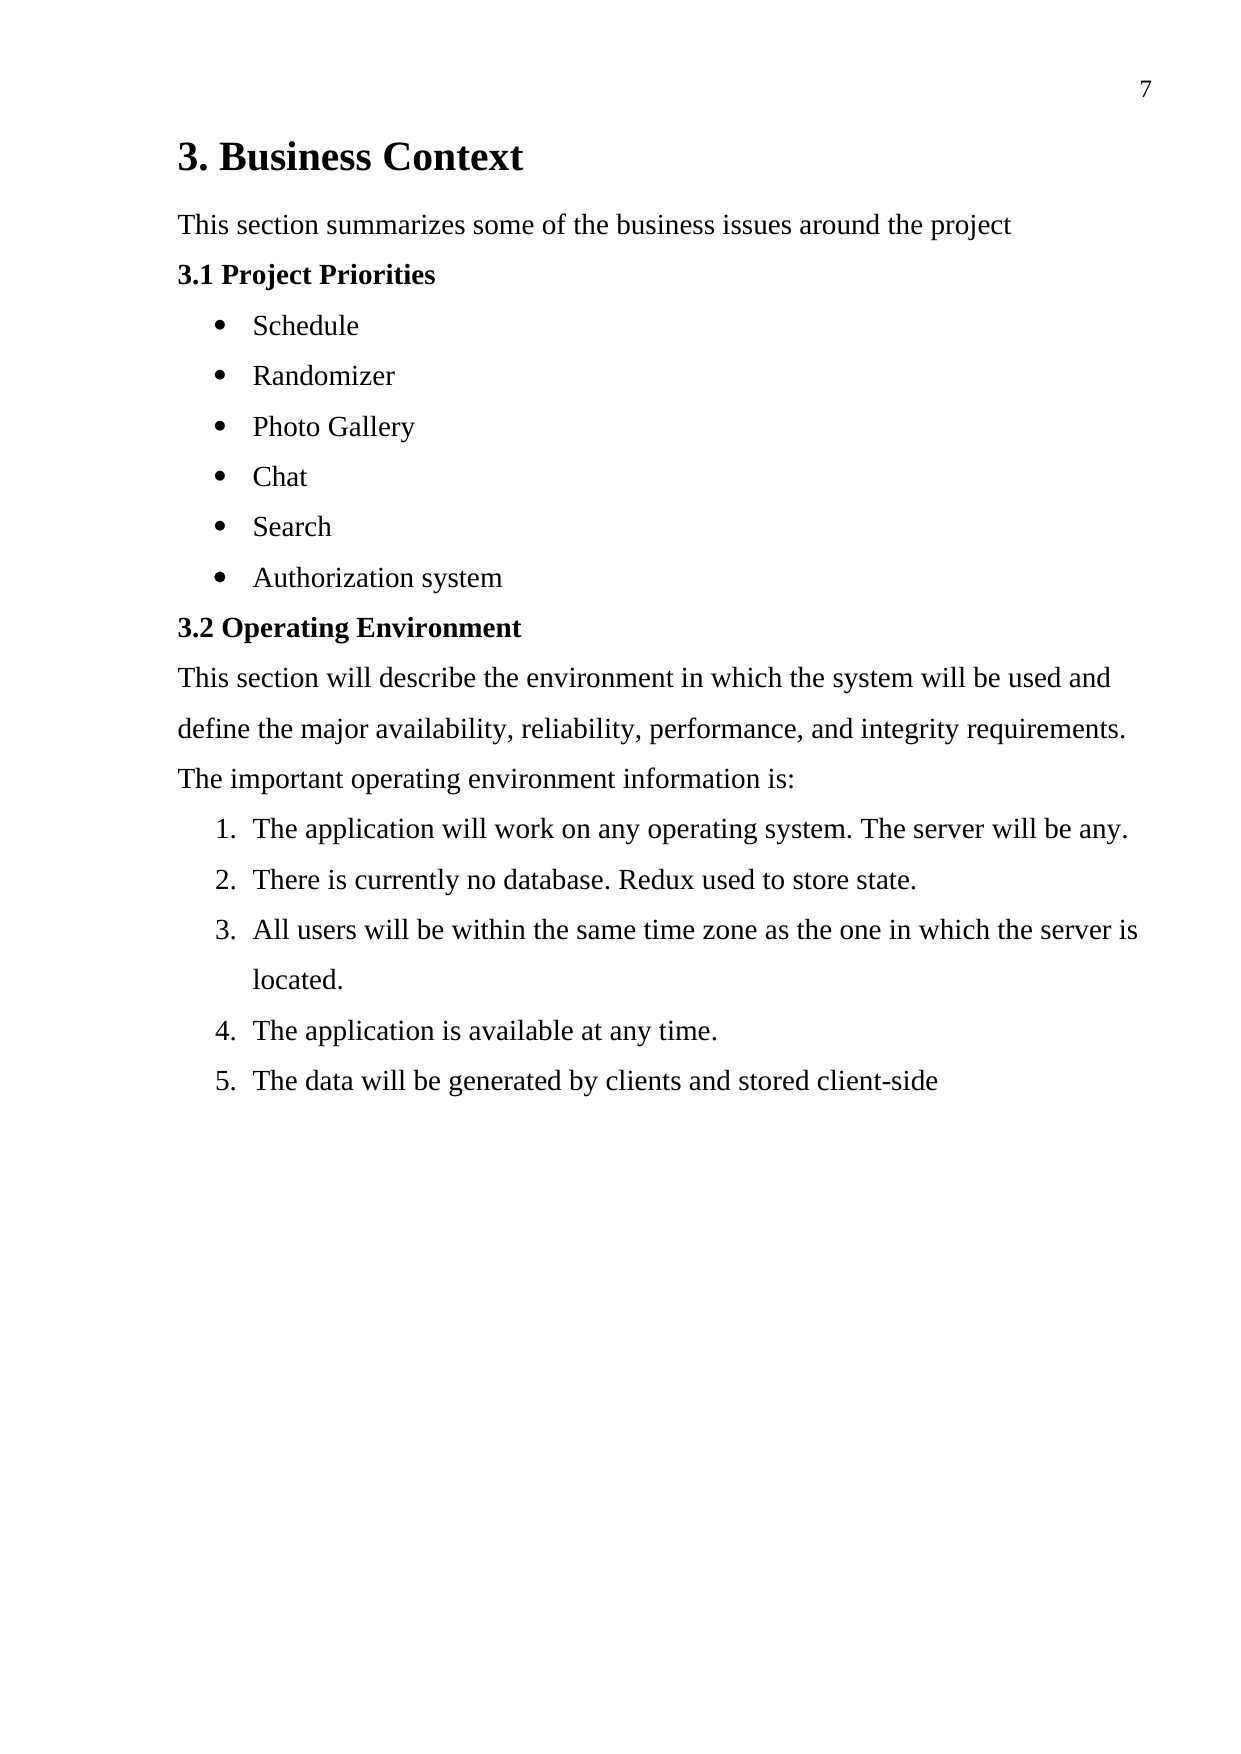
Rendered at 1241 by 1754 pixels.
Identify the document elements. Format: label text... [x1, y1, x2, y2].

list Authorization system [215, 560, 1152, 593]
list The application is available at any time. [215, 1013, 1152, 1046]
list There is currently no database. Redux used to store state. [215, 862, 1152, 895]
list Photo Gallery [215, 409, 1152, 442]
text 3.1 Project Priorities [177, 257, 1152, 291]
list Schedule [215, 308, 1152, 341]
text 3. Business Context [208, 131, 1152, 179]
list The data will be generated by clients and stored client-side [215, 1063, 1152, 1097]
text The important operating environment information is: [177, 761, 1152, 795]
list Chat [215, 459, 1152, 493]
list Randomizer [215, 358, 1152, 392]
text This section summarizes some of the business issues around the project [177, 207, 1152, 241]
text This section will describe the environment in which the system will be used and define the major availability, reliability, performance, and integrity requirements. [177, 661, 1152, 744]
list The application will work on any operating system. The server will be any. [215, 812, 1152, 845]
list All users will be within the same time zone as the one in which the server is located. [215, 912, 1152, 996]
list Search [215, 509, 1152, 543]
text 3.2 Operating Environment [177, 610, 1152, 644]
